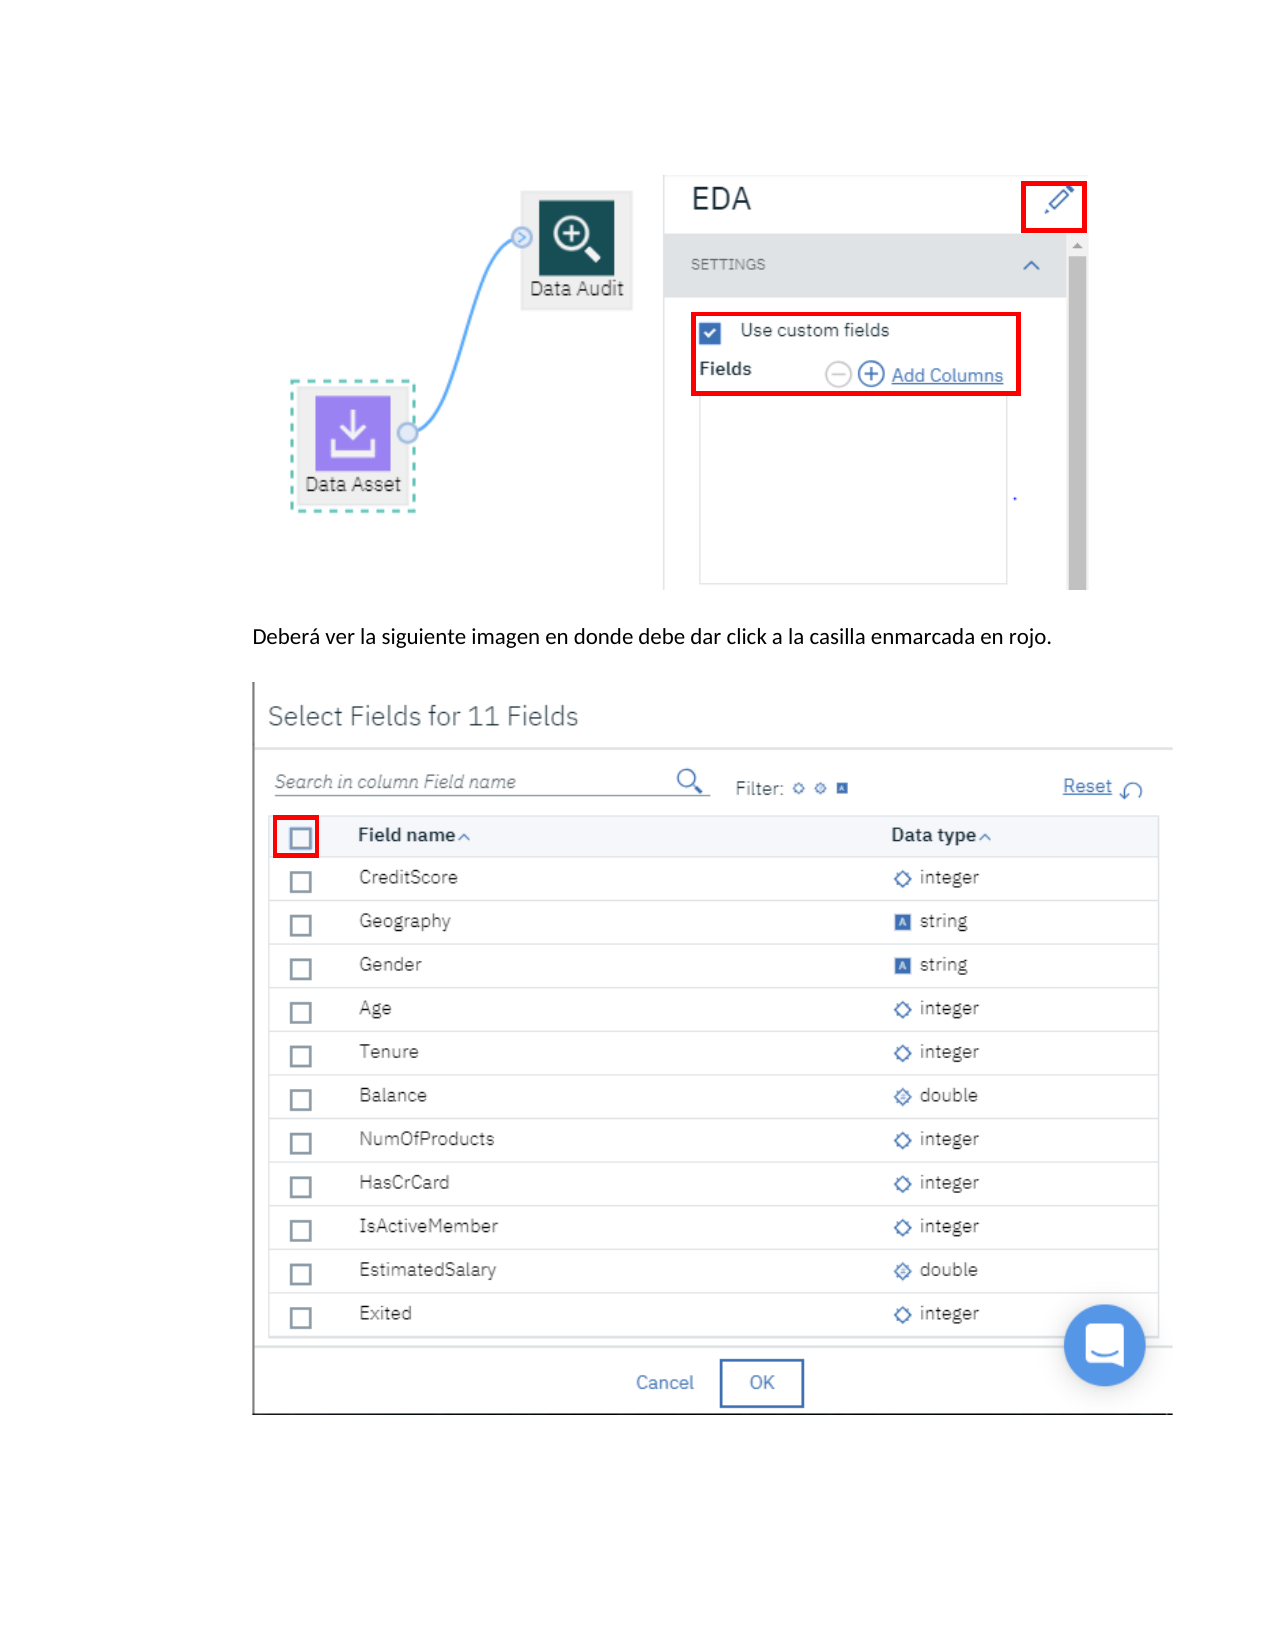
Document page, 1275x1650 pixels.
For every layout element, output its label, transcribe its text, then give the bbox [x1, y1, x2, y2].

list Deberá ver la siguiente imagen en donde debe dar click a la casilla enmarcada en rojo. [252, 622, 1098, 650]
picture [252, 682, 1173, 1415]
picture [261, 147, 1089, 590]
